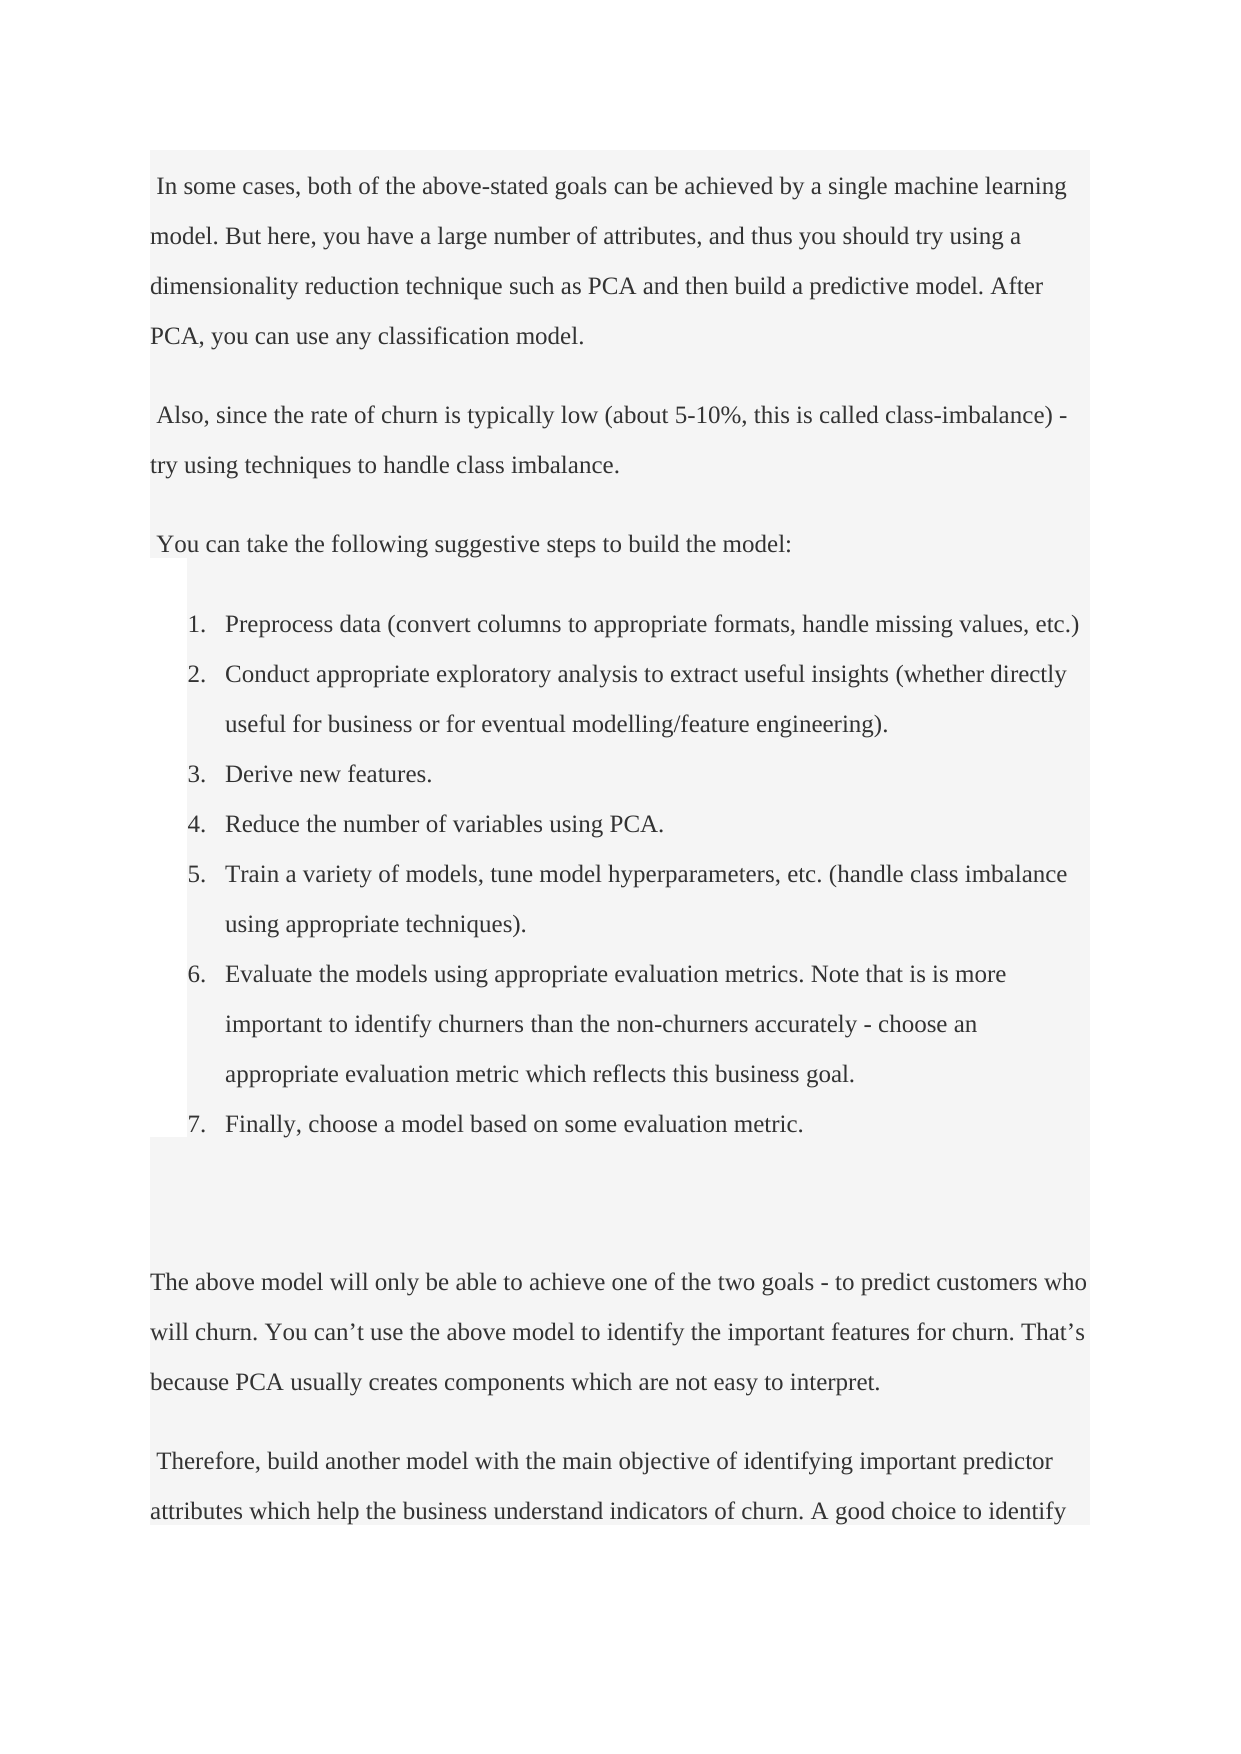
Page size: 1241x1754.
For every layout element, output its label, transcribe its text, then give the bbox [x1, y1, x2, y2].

text You can take the following suggestive steps to build the model: [150, 508, 1090, 558]
list Derive new features. [187, 737, 1090, 787]
list Finally, choose a model based on some evaluation metric. [187, 1087, 1090, 1137]
list Reduce the number of variables using PCA. [187, 787, 1090, 837]
text In some cases, both of the above-stated goals can be achieved by a single machine learning model. But here, you have a large number of attributes, and thus you should try using a dimensionality reduction technique such as PCA and then build a predictive model. After PCA, you can use any classification model. [150, 150, 1090, 350]
text The above model will only be able to achieve one of the two goals - to predict customers who will churn. You can’t use the above model to identify the important features for churn. That’s because PCA usually creates components which are not easy to interpret. [150, 1246, 1090, 1396]
text Also, since the rate of churn is typically low (about 5-10%, this is called class-imbalance) - try using techniques to handle class imbalance. [150, 379, 1090, 479]
list Train a variety of models, tune model hyperparameters, etc. (handle class imbalance using appropriate techniques). [187, 837, 1090, 937]
list Preprocess data (convert columns to appropriate formats, handle missing values, etc.) [187, 587, 1090, 637]
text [150, 1425, 1090, 1525]
list Conduct appropriate exploratory analysis to extract useful insights (whether directly useful for business or for eventual modelling/feature engineering). [187, 637, 1090, 737]
list Evaluate the models using appropriate evaluation metrics. Note that is is more important to identify churners than the non-churners accurately - choose an appropriate evaluation metric which reflects this business goal. [187, 937, 1090, 1087]
